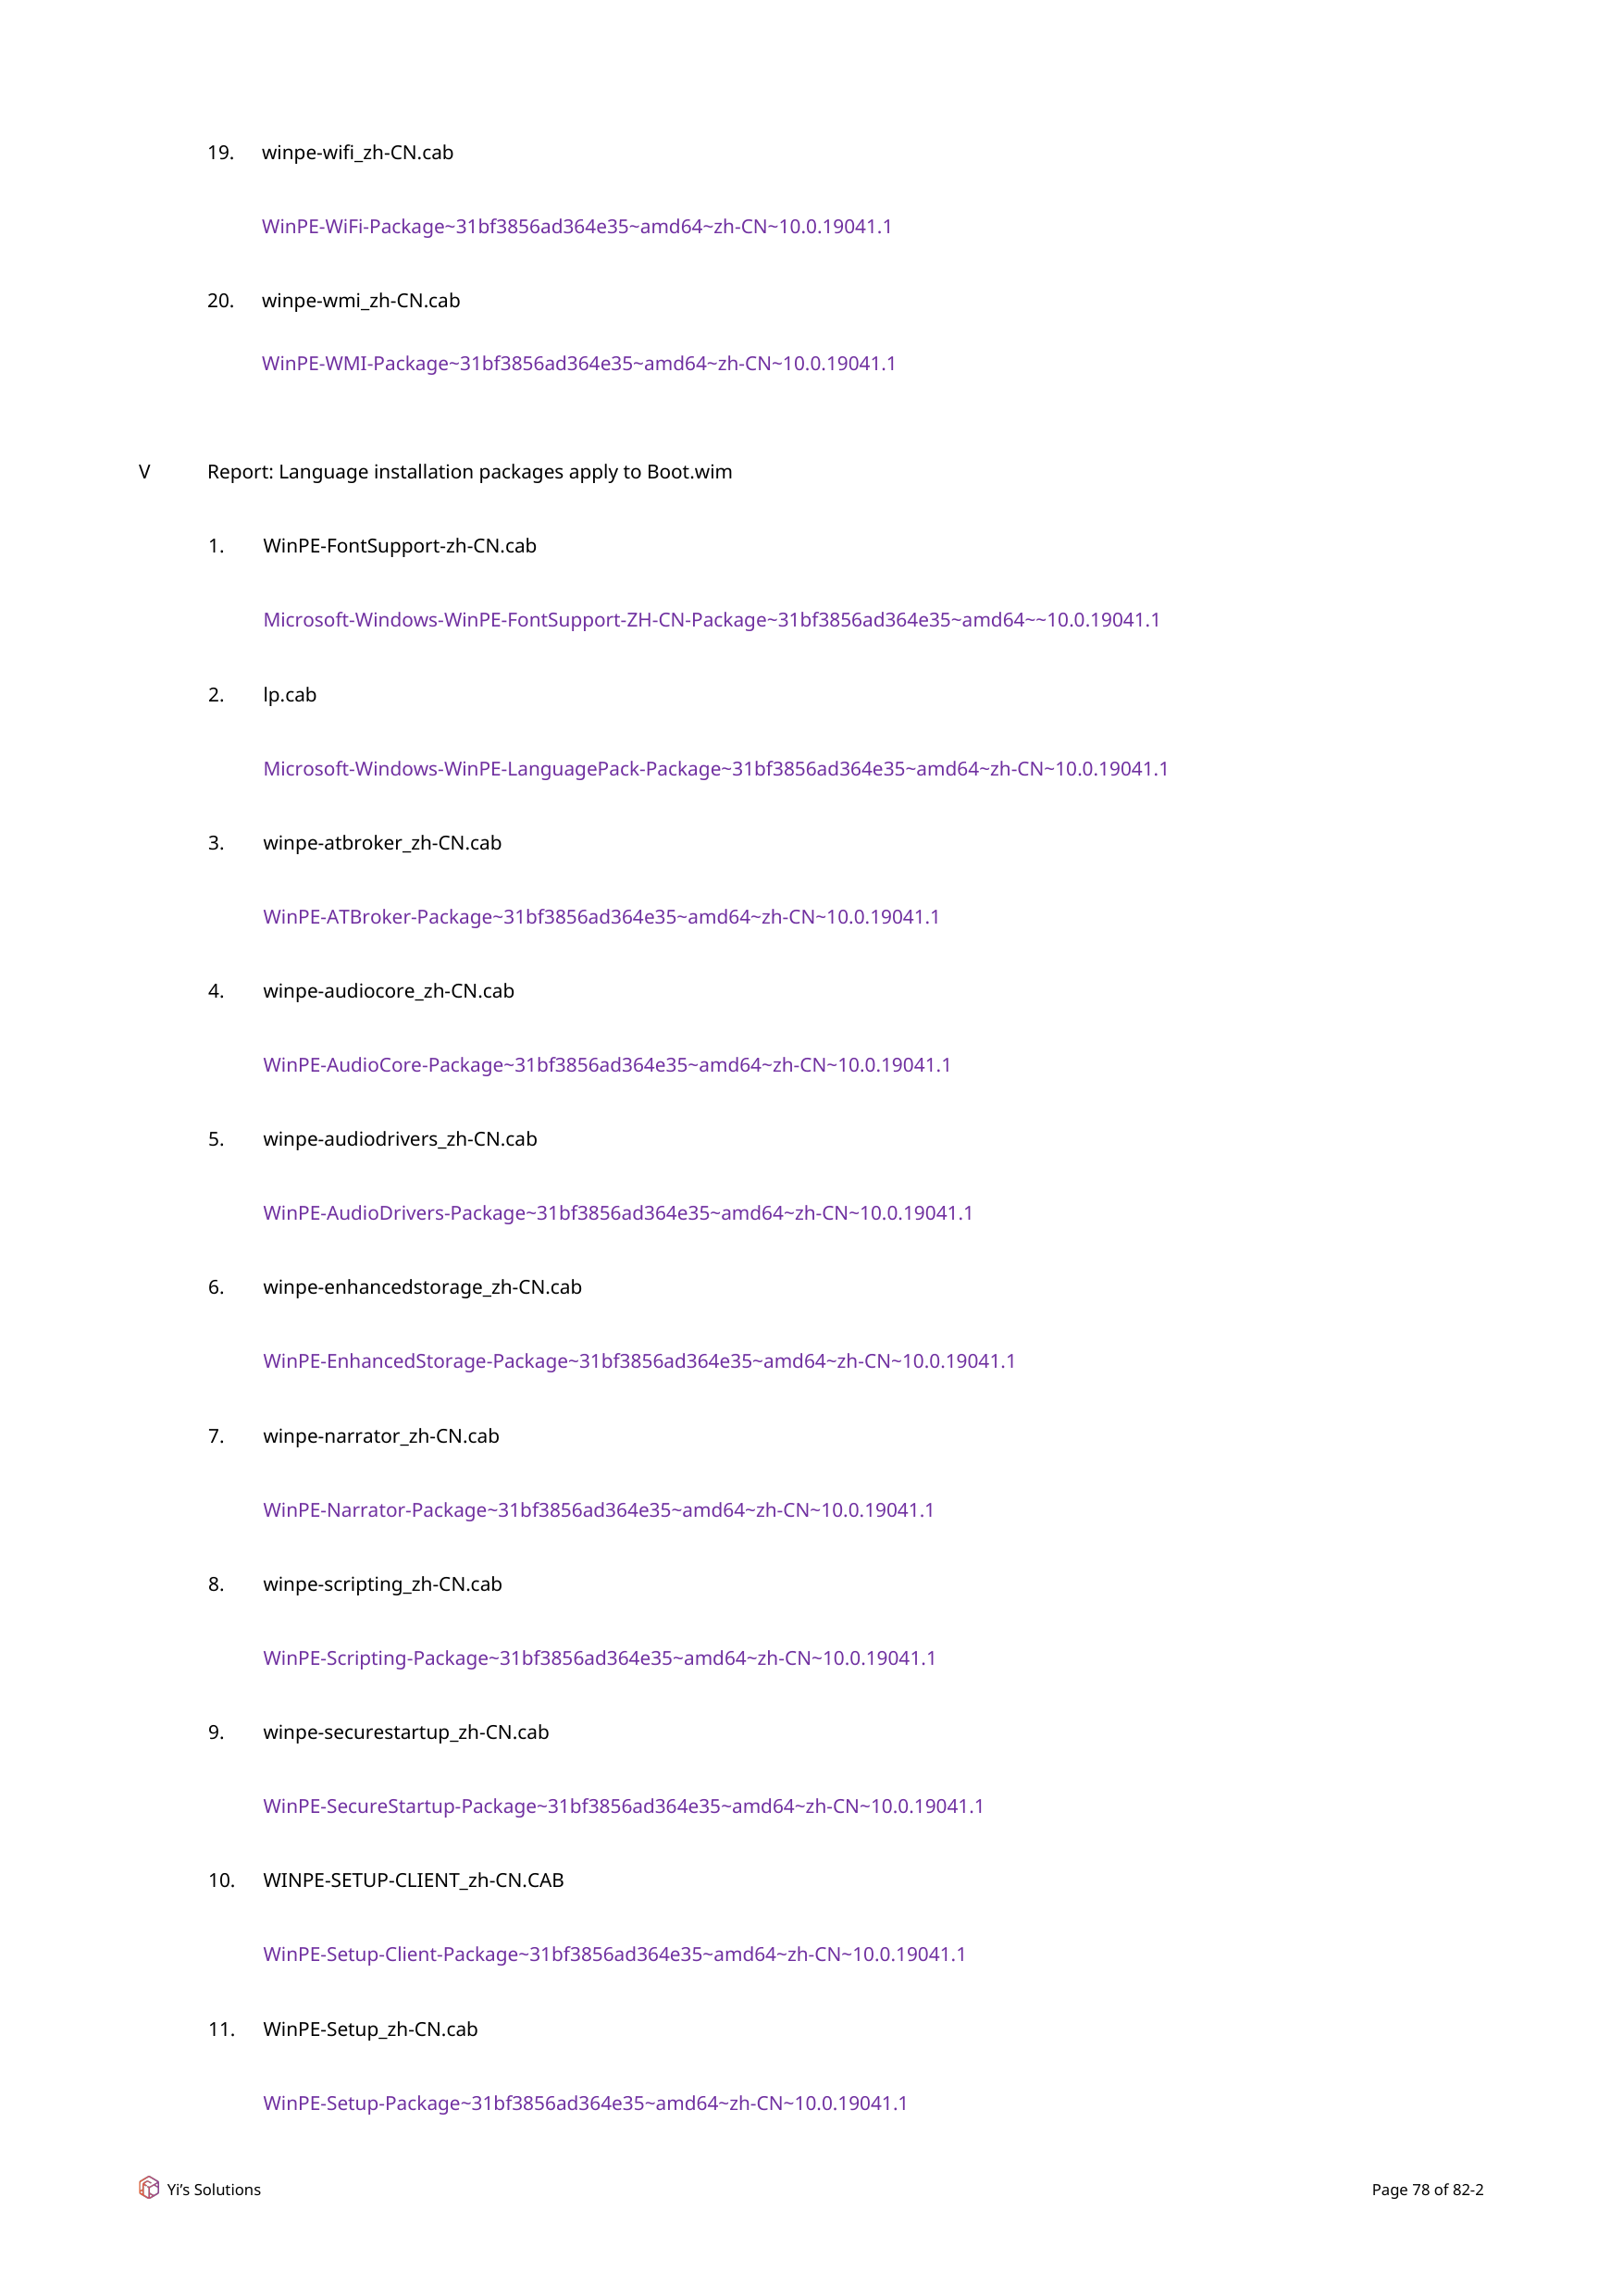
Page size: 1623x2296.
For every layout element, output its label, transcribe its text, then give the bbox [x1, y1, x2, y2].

list WinPE-Setup_zh-CN.cab [208, 2016, 1484, 2042]
list lp.cab [208, 681, 1484, 707]
list winpe-audiocore_zh-CN.cab [208, 977, 1484, 1003]
list WinPE-FontSupport-zh-CN.cab [208, 533, 1484, 559]
text WinPE-AudioCore-Package~31bf3856ad364e35~amd64~zh-CN~10.0.19041.1 [263, 1051, 1484, 1078]
text WinPE-WMI-Package~31bf3856ad364e35~amd64~zh-CN~10.0.19041.1 [262, 350, 1484, 376]
picture [139, 2176, 159, 2199]
text Microsoft-Windows-WinPE-FontSupport-ZH-CN-Package~31bf3856ad364e35~amd64~~10.0.19041.1 [263, 607, 1484, 633]
list WINPE-SETUP-CLIENT_zh-CN.CAB [208, 1867, 1484, 1893]
text WinPE-EnhancedStorage-Package~31bf3856ad364e35~amd64~zh-CN~10.0.19041.1 [263, 1348, 1484, 1374]
text WinPE-Scripting-Package~31bf3856ad364e35~amd64~zh-CN~10.0.19041.1 [263, 1644, 1484, 1671]
text WinPE-ATBroker-Package~31bf3856ad364e35~amd64~zh-CN~10.0.19041.1 [263, 903, 1484, 929]
list winpe-scripting_zh-CN.cab [208, 1570, 1484, 1596]
text WinPE-Setup-Client-Package~31bf3856ad364e35~amd64~zh-CN~10.0.19041.1 [263, 1941, 1484, 1967]
text WinPE-Setup-Package~31bf3856ad364e35~amd64~zh-CN~10.0.19041.1 [263, 2090, 1484, 2116]
list winpe-atbroker_zh-CN.cab [208, 829, 1484, 855]
text WinPE-SecureStartup-Package~31bf3856ad364e35~amd64~zh-CN~10.0.19041.1 [263, 1793, 1484, 1819]
list winpe-enhancedstorage_zh-CN.cab [208, 1274, 1484, 1300]
list winpe-securestartup_zh-CN.cab [208, 1719, 1484, 1745]
list winpe-narrator_zh-CN.cab [208, 1422, 1484, 1448]
text WinPE-AudioDrivers-Package~31bf3856ad364e35~amd64~zh-CN~10.0.19041.1 [263, 1199, 1484, 1226]
text Microsoft-Windows-WinPE-LanguagePack-Package~31bf3856ad364e35~amd64~zh-CN~10.0.19041.1 [263, 755, 1484, 781]
text WinPE-Narrator-Package~31bf3856ad364e35~amd64~zh-CN~10.0.19041.1 [263, 1496, 1484, 1522]
subtitle Report: Language installation packages apply to Boot.wim [139, 458, 1484, 485]
text WinPE-WiFi-Package~31bf3856ad364e35~amd64~zh-CN~10.0.19041.1 [262, 213, 1484, 239]
list winpe-audiodrivers_zh-CN.cab [208, 1125, 1484, 1152]
list winpe-wifi_zh-CN.cab [207, 139, 1484, 165]
list winpe-wmi_zh-CN.cab [207, 287, 1484, 314]
